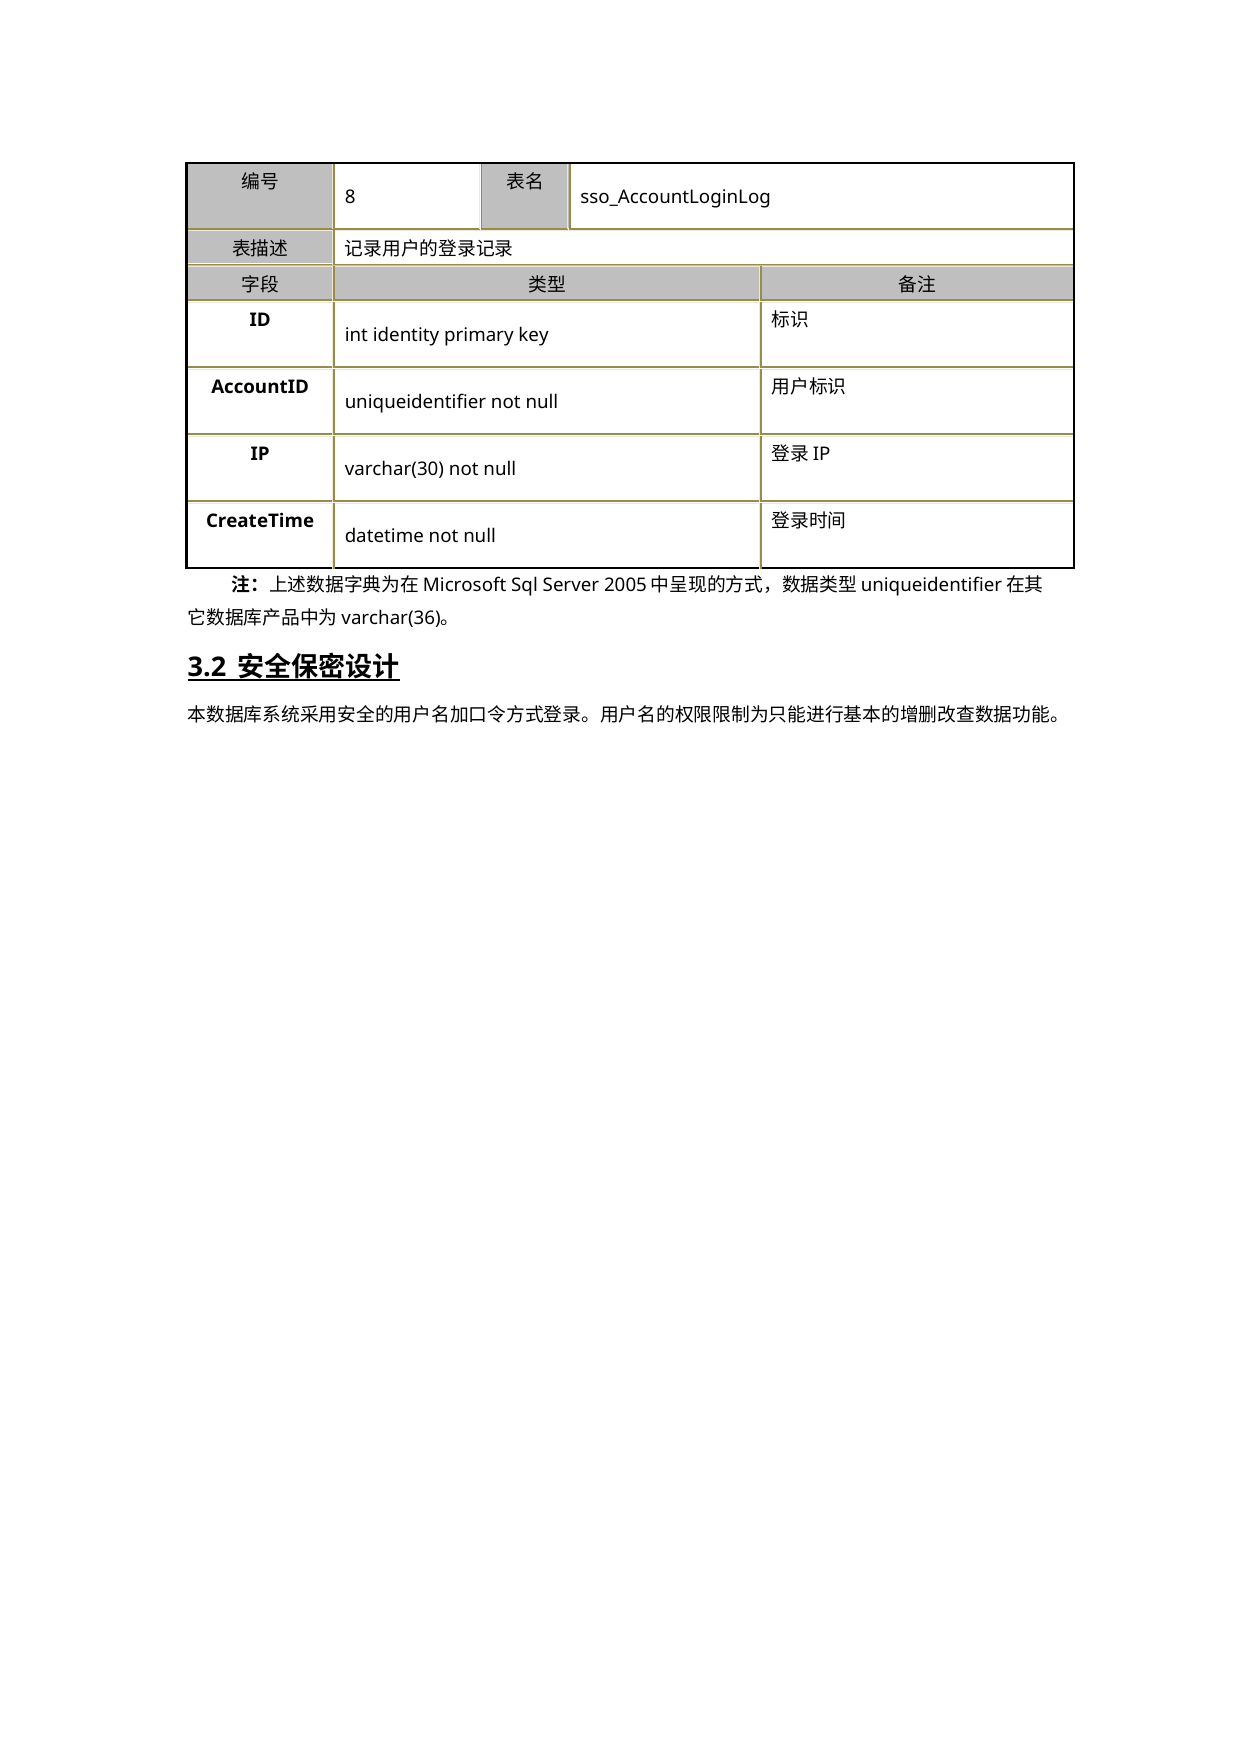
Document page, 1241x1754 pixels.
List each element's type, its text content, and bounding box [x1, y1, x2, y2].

table_cell uniqueidentifier not null [335, 370, 759, 433]
table_cell IP [188, 437, 332, 500]
table_cell AccountID [188, 370, 332, 433]
table_cell 登录IP [762, 437, 1073, 500]
table_cell 表描述 [188, 231, 332, 263]
table_header sso_AccountLoginLog [571, 164, 1073, 228]
table_cell 用户标识 [762, 370, 1073, 433]
text 3.2 安全保密设计 [187, 632, 1053, 697]
text 本数据库系统采用安全的用户名加口令方式登录。用户名的权限限制为只能进行基本的增删改查数据功能。 [187, 697, 1053, 730]
table_header 表名 [482, 164, 567, 228]
table_cell CreateTime [188, 504, 332, 567]
table_cell datetime not null [335, 504, 759, 567]
table_cell 记录用户的登录记录 [335, 231, 1073, 263]
table_cell 登录时间 [762, 504, 1073, 567]
table_cell 字段 [188, 267, 332, 299]
table_header 编号 [188, 164, 332, 228]
table_cell 类型 [335, 267, 759, 299]
table_cell 备注 [762, 267, 1073, 299]
text 注：上述数据字典为在Microsoft Sql Server 2005中呈现的方式，数据类型uniqueidentifier在其它数据库产品中为varchar(36)。 [187, 569, 1053, 632]
table_cell int identity primary key [335, 303, 759, 366]
table_header 8 [335, 164, 479, 228]
table_cell ID [188, 303, 332, 366]
table_cell 标识 [762, 303, 1073, 366]
table_cell varchar(30) not null [335, 437, 759, 500]
